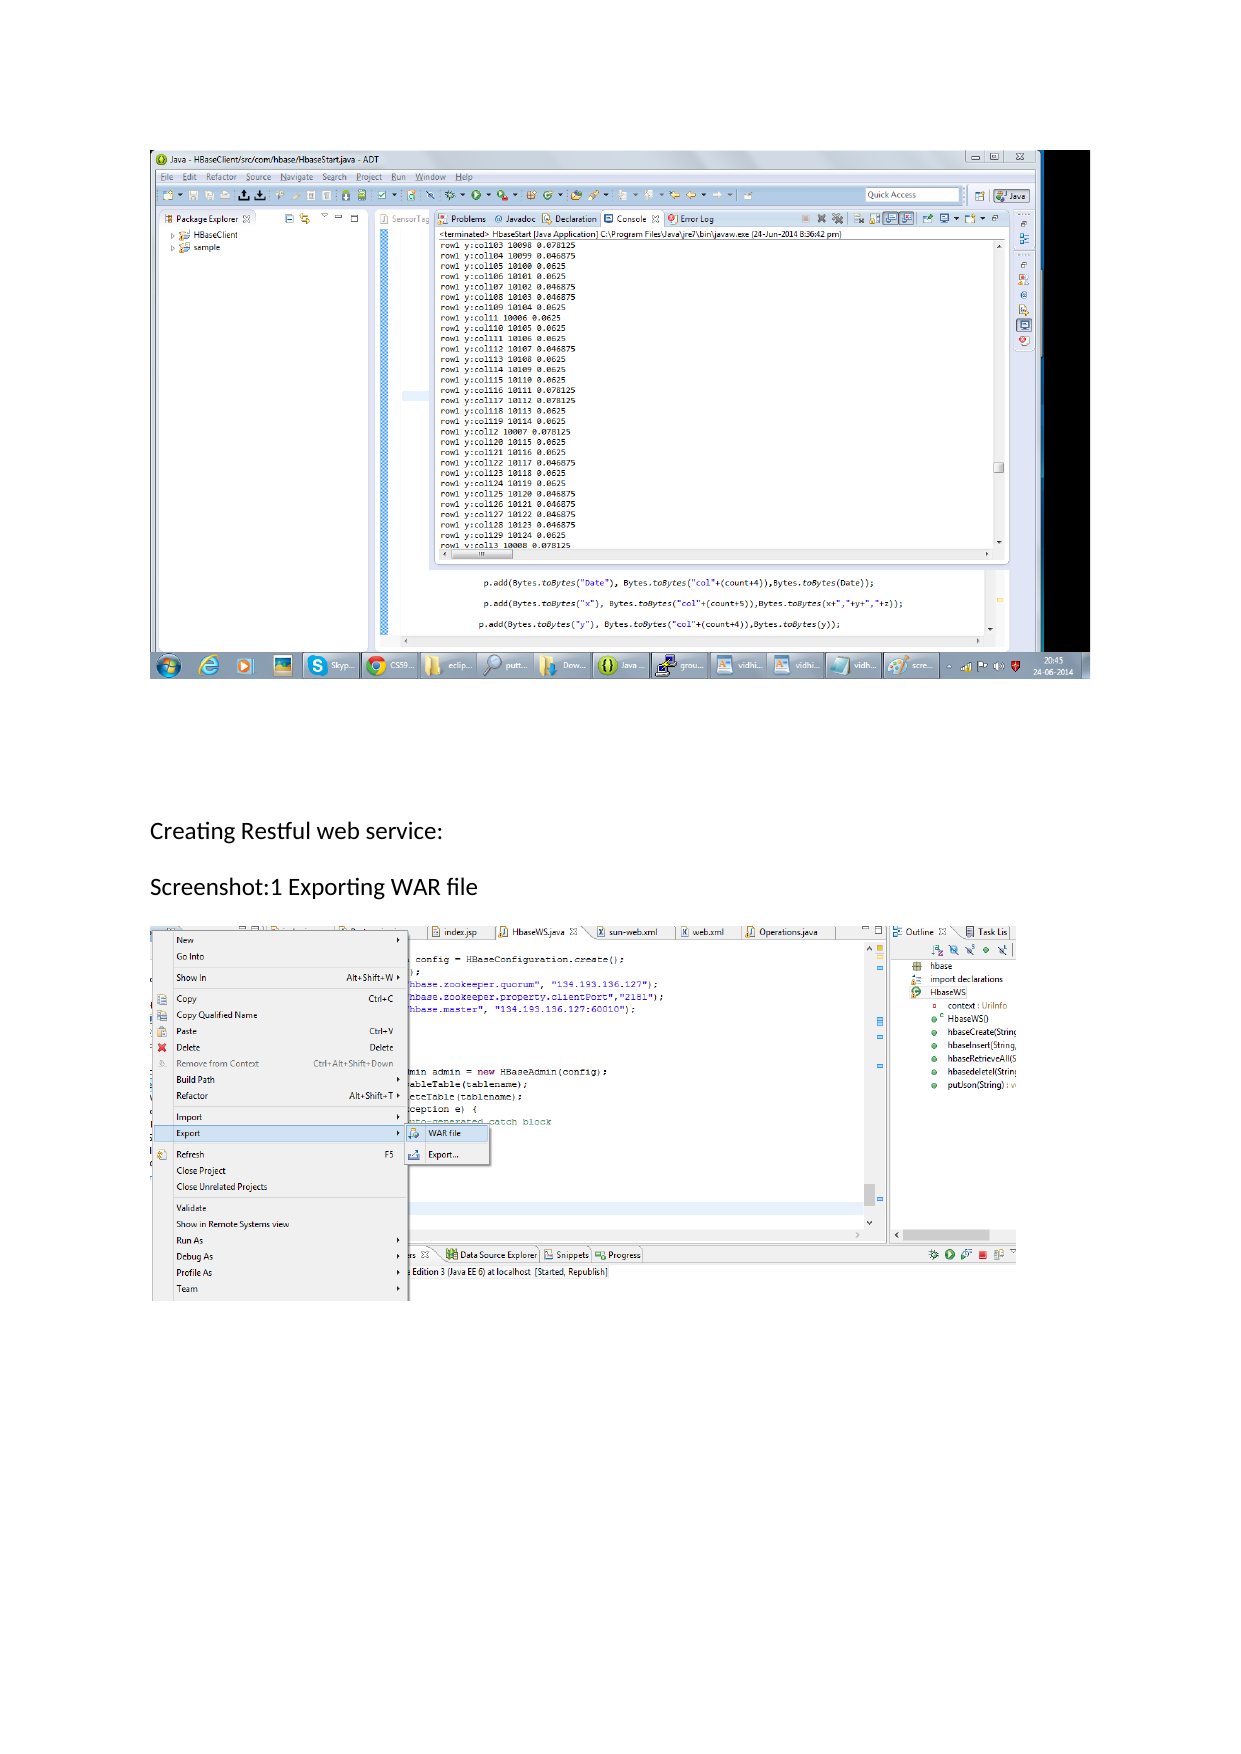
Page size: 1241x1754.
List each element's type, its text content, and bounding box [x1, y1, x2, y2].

picture [150, 926, 1016, 1301]
text Screenshot:1 Exporting WAR file [150, 871, 1090, 901]
picture [150, 150, 1091, 679]
text Creating Restful web service: [150, 815, 1090, 846]
